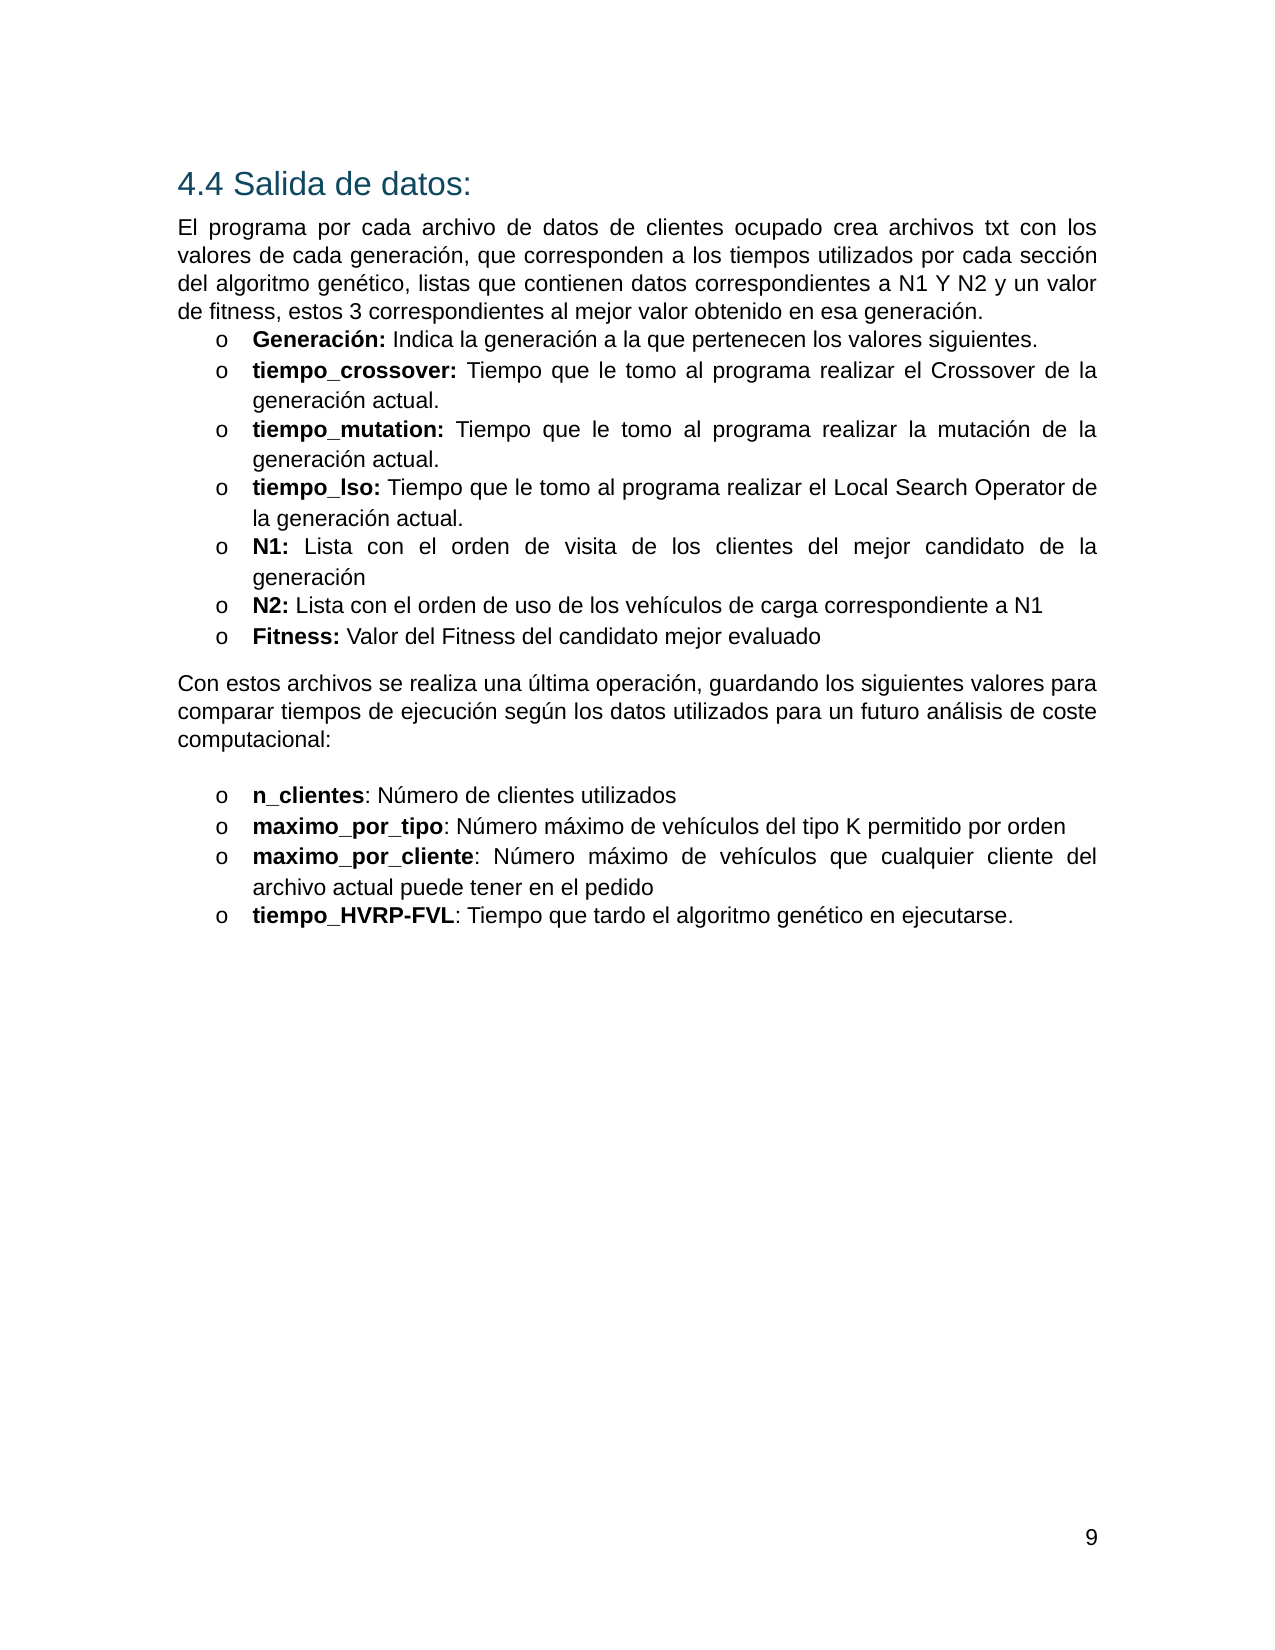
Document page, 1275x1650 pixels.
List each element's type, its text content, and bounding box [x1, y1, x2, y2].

text Con estos archivos se realiza una última operación, guardando los siguientes valores para comparar tiempos de ejecución según los datos utilizados para un futuro análisis de coste computacional: [177, 670, 1098, 752]
list n_clientes: Número de clientes utilizados [215, 782, 1098, 811]
list Fitness: Valor del Fitness del candidato mejor evaluado [215, 623, 1098, 651]
list Generación: Indica la generación a la que pertenecen los valores siguientes. [215, 326, 1098, 354]
list tiempo_lso: Tiempo que le tomo al programa realizar el Local Search Operator de la generación actual. [215, 474, 1098, 531]
subtitle 4.4 Salida de datos: [177, 164, 1098, 203]
list N2: Lista con el orden de uso de los vehículos de carga correspondiente a N1 [215, 592, 1098, 620]
list tiempo_HVRP-FVL: Tiempo que tardo el algoritmo genético en ejecutarse. [215, 902, 1098, 931]
list maximo_por_tipo: Número máximo de vehículos del tipo K permitido por orden [215, 813, 1098, 841]
list tiempo_crossover: Tiempo que le tomo al programa realizar el Crossover de la generación actual. [215, 357, 1098, 413]
list N1: Lista con el orden de visita de los clientes del mejor candidato de la generación [215, 533, 1098, 590]
list tiempo_mutation: Tiempo que le tomo al programa realizar la mutación de la generación actual. [215, 416, 1098, 472]
text El programa por cada archivo de datos de clientes ocupado crea archivos txt con los valores de cada generación, que corresponden a los tiempos utilizados por cada sección del algoritmo genético, listas que contienen datos correspondientes a N1 Y N2 y un valor de fitness, estos 3 correspondientes al mejor valor obtenido en esa generación. [177, 214, 1098, 324]
list maximo_por_cliente: Número máximo de vehículos que cualquier cliente del archivo actual puede tener en el pedido [215, 843, 1098, 900]
